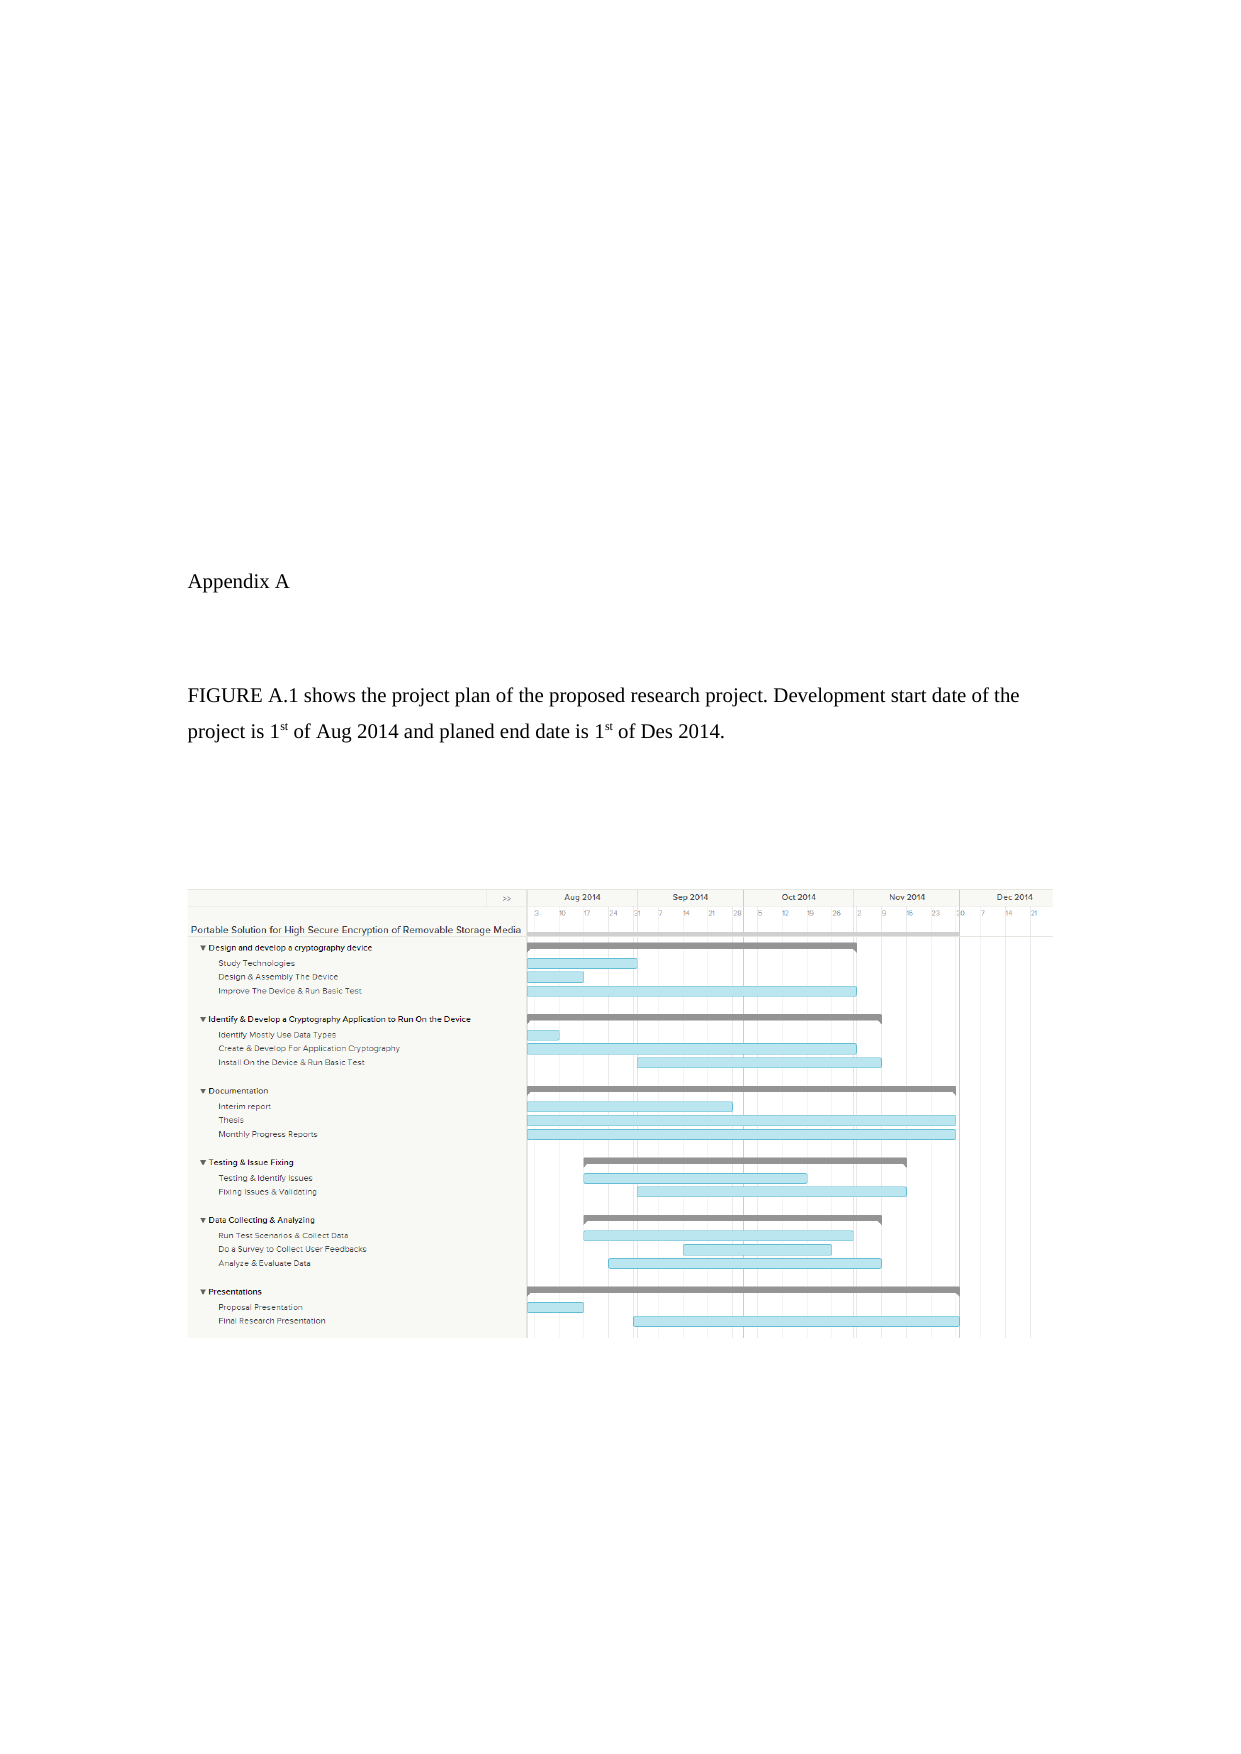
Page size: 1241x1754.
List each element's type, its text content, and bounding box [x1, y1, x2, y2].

text Appendix A [187, 569, 1053, 593]
picture [187, 889, 1053, 1338]
text FIGURE A.1 shows the project plan of the proposed research project. Development start date of the project is 1st of Aug 2014 and planed end date is 1st of Des 2014. [187, 682, 1053, 743]
